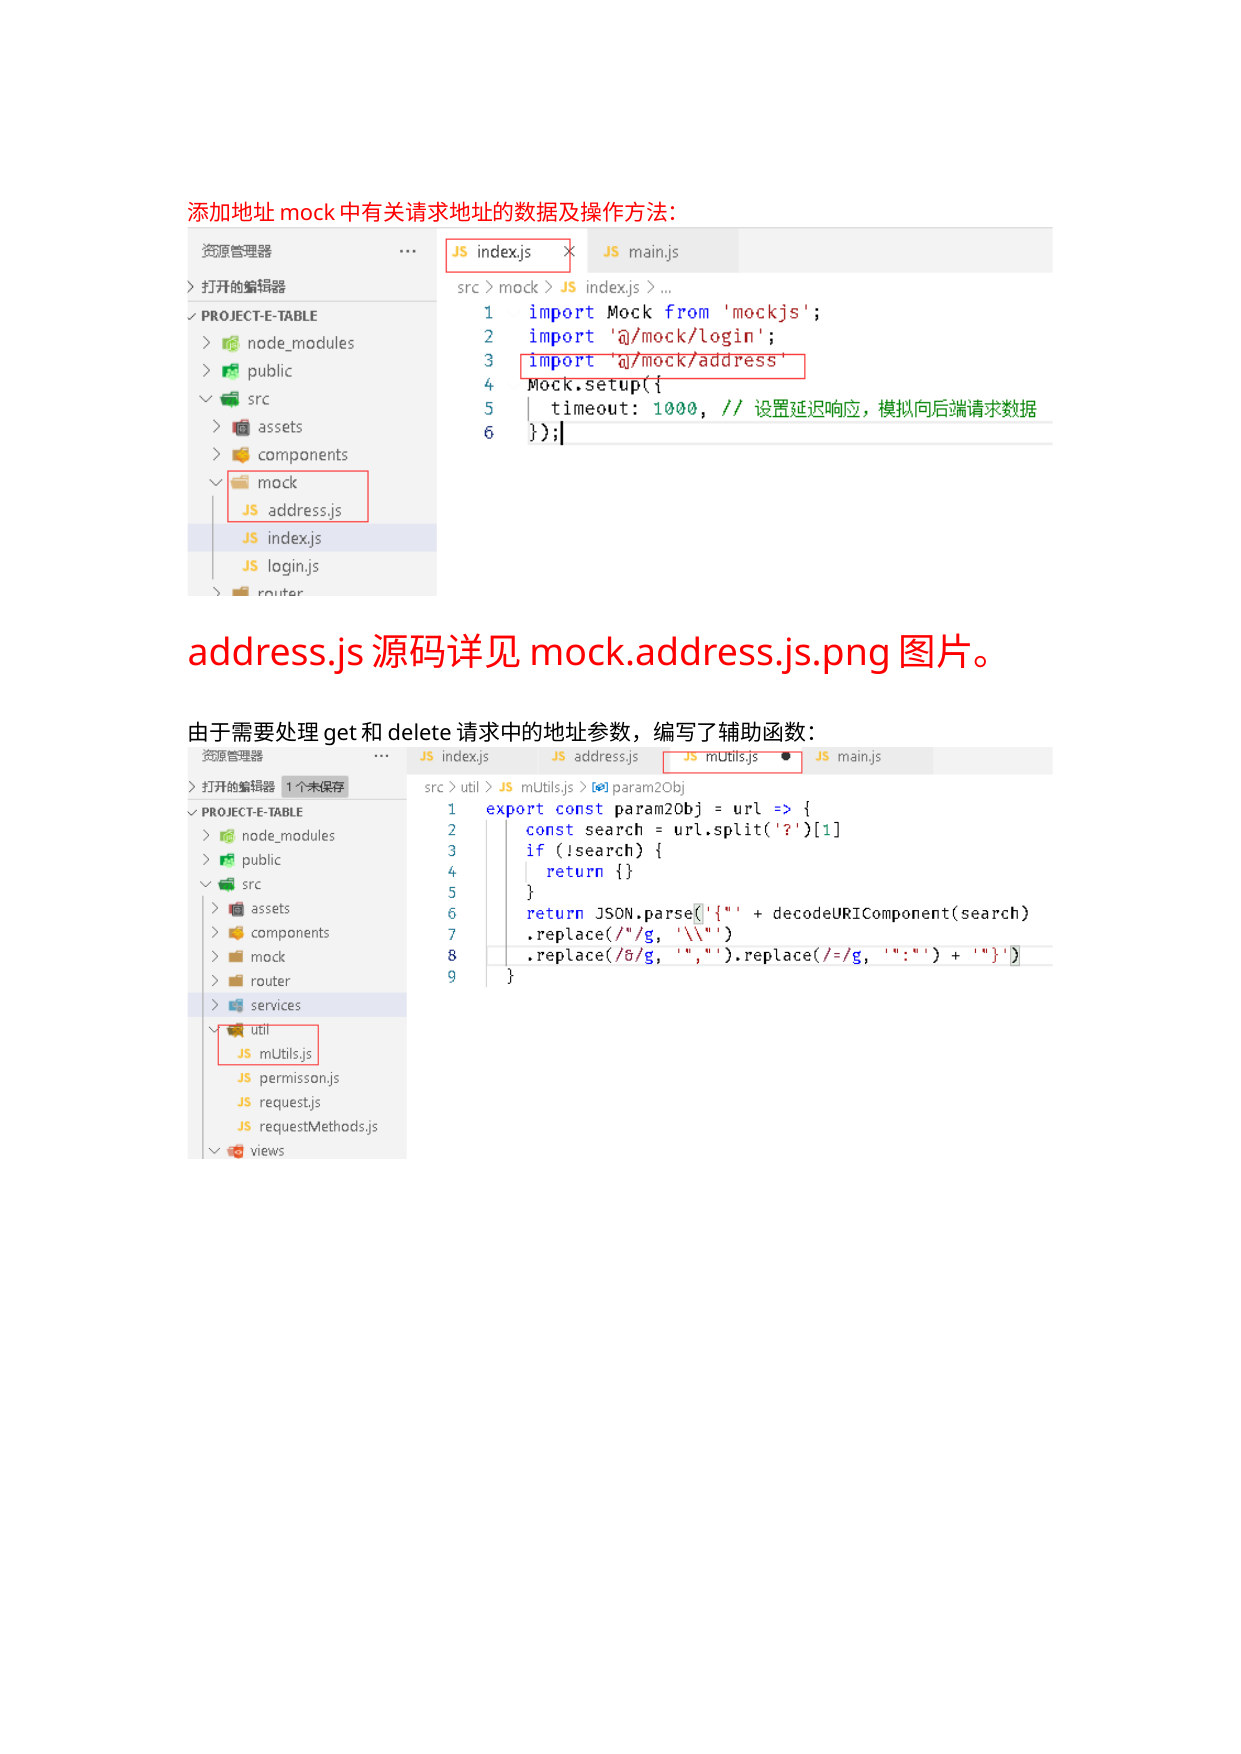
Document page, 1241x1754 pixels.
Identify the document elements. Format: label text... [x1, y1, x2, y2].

text 添加地址mock中有关请求地址的数据及操作方法： [187, 194, 1053, 227]
picture [187, 227, 1053, 596]
text address.js源码详见mock.address.js.png图片。 [187, 617, 1053, 682]
text 由于需要处理get和delete请求中的地址参数，编写了辅助函数： [187, 714, 1053, 747]
picture [187, 747, 1053, 1159]
